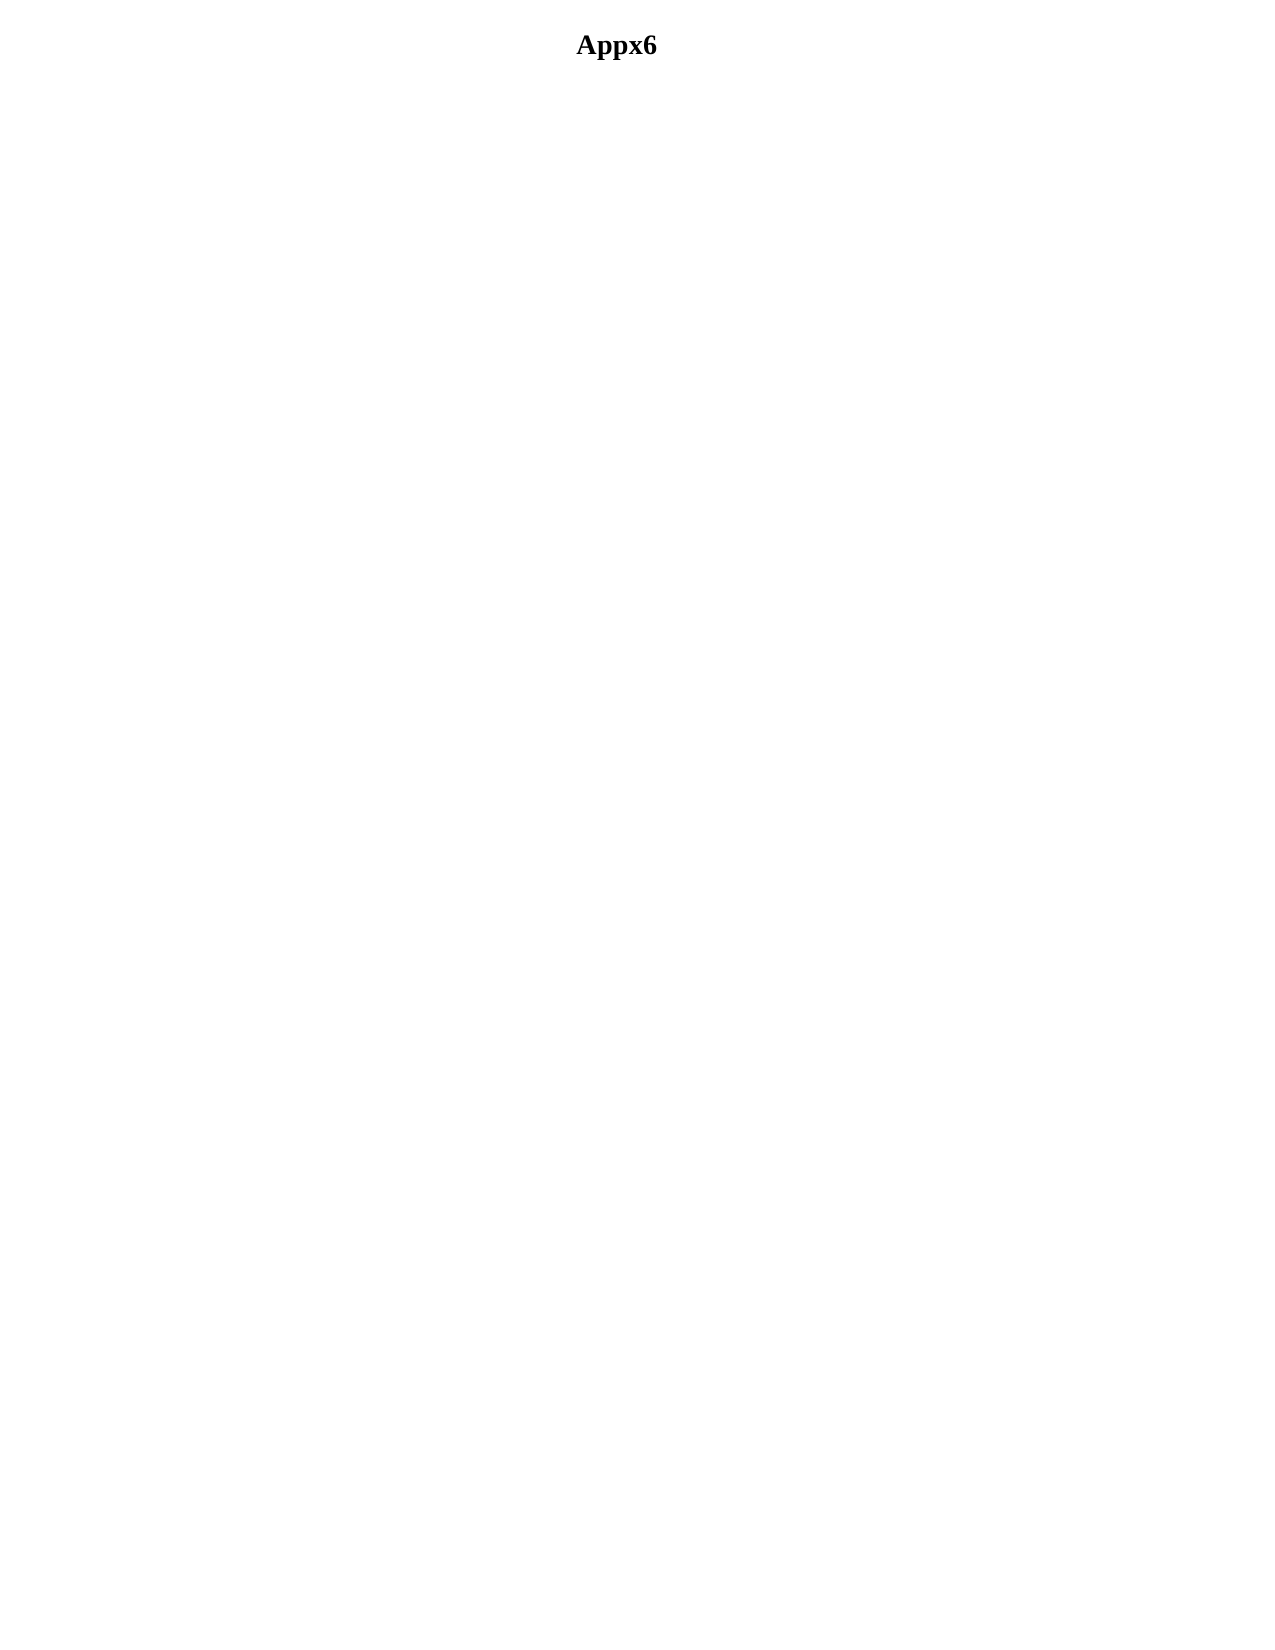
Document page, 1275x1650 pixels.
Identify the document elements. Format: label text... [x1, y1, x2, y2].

text Appx6 [166, 29, 1068, 61]
